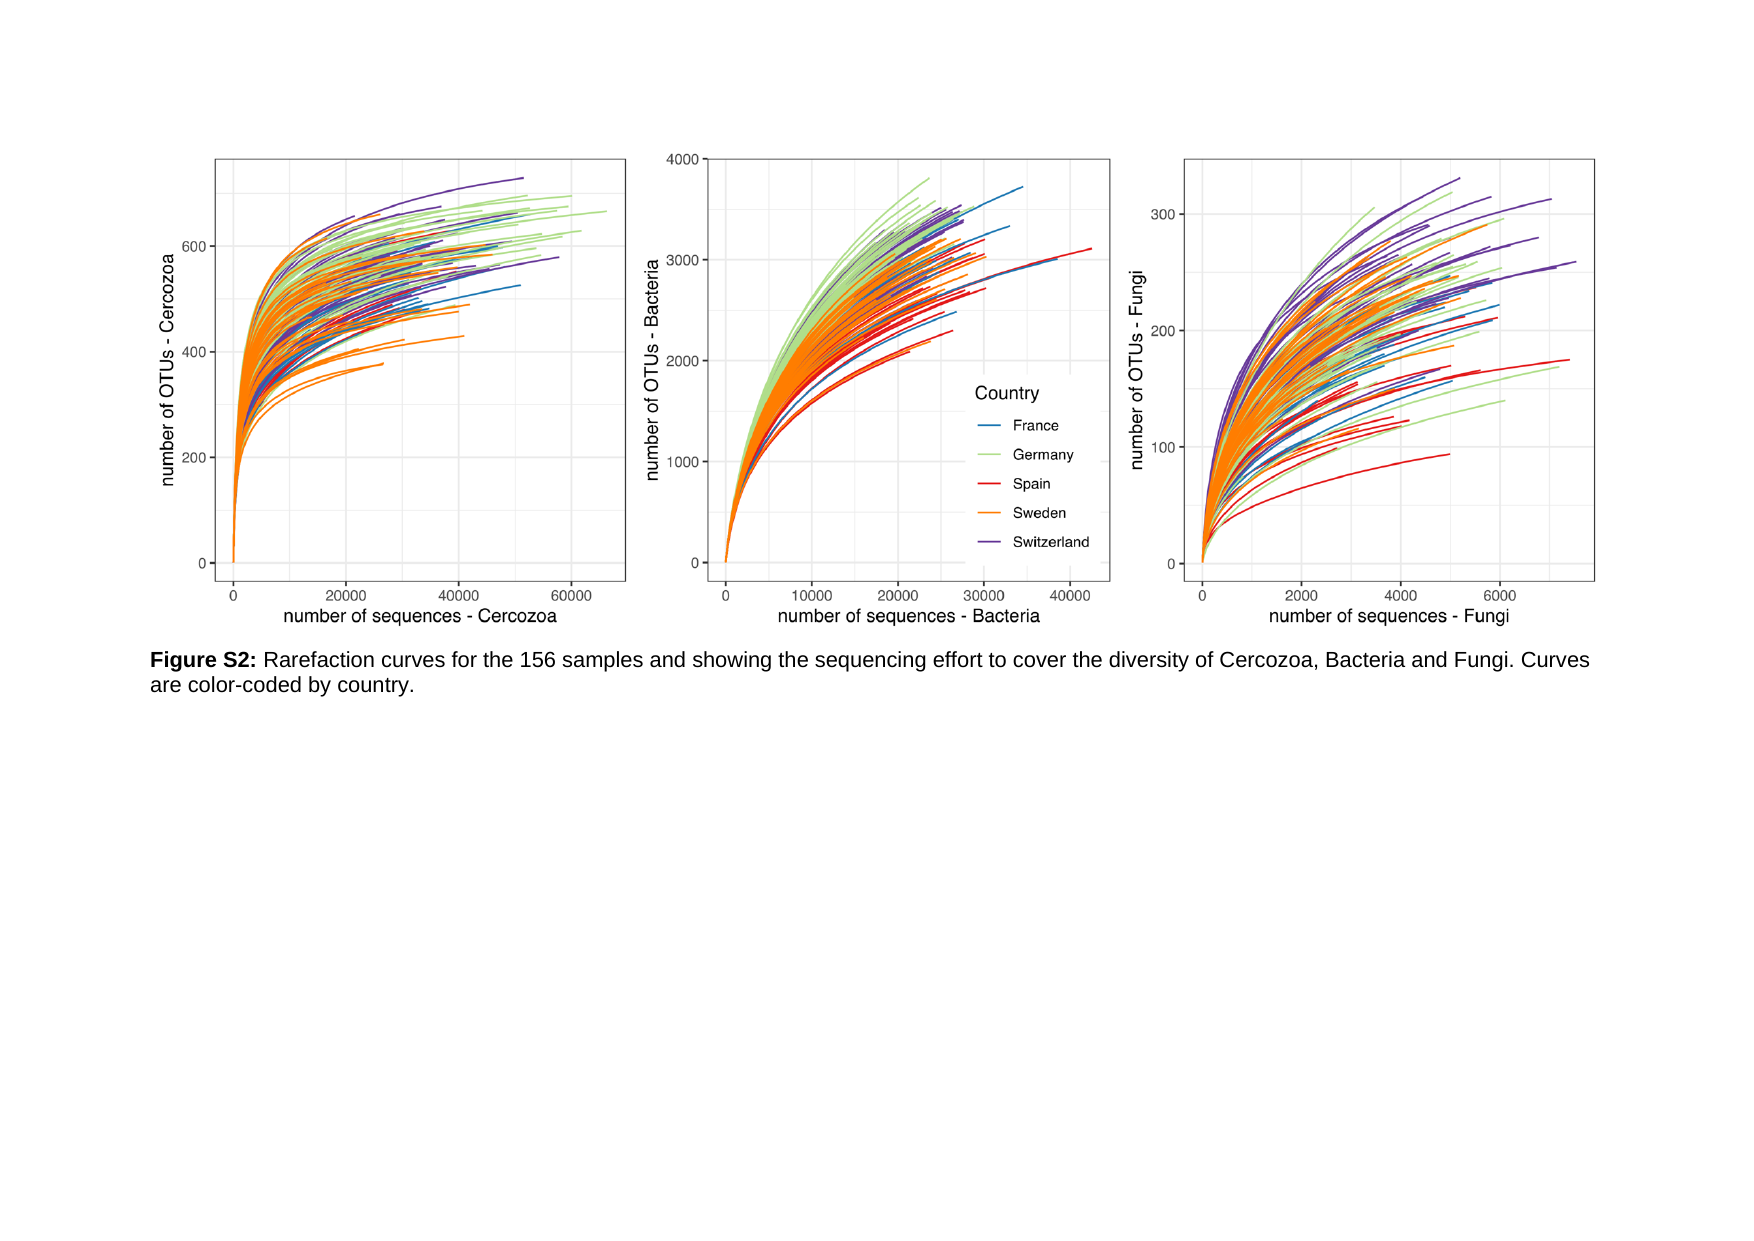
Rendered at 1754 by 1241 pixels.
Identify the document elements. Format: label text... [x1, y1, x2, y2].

picture [150, 150, 1604, 635]
text Figure S2: Rarefaction curves for the 156 samples and showing the sequencing effort to cover the diversity of Cercozoa, Bacteria and Fungi. Curves are color-coded by country. [150, 647, 1604, 698]
